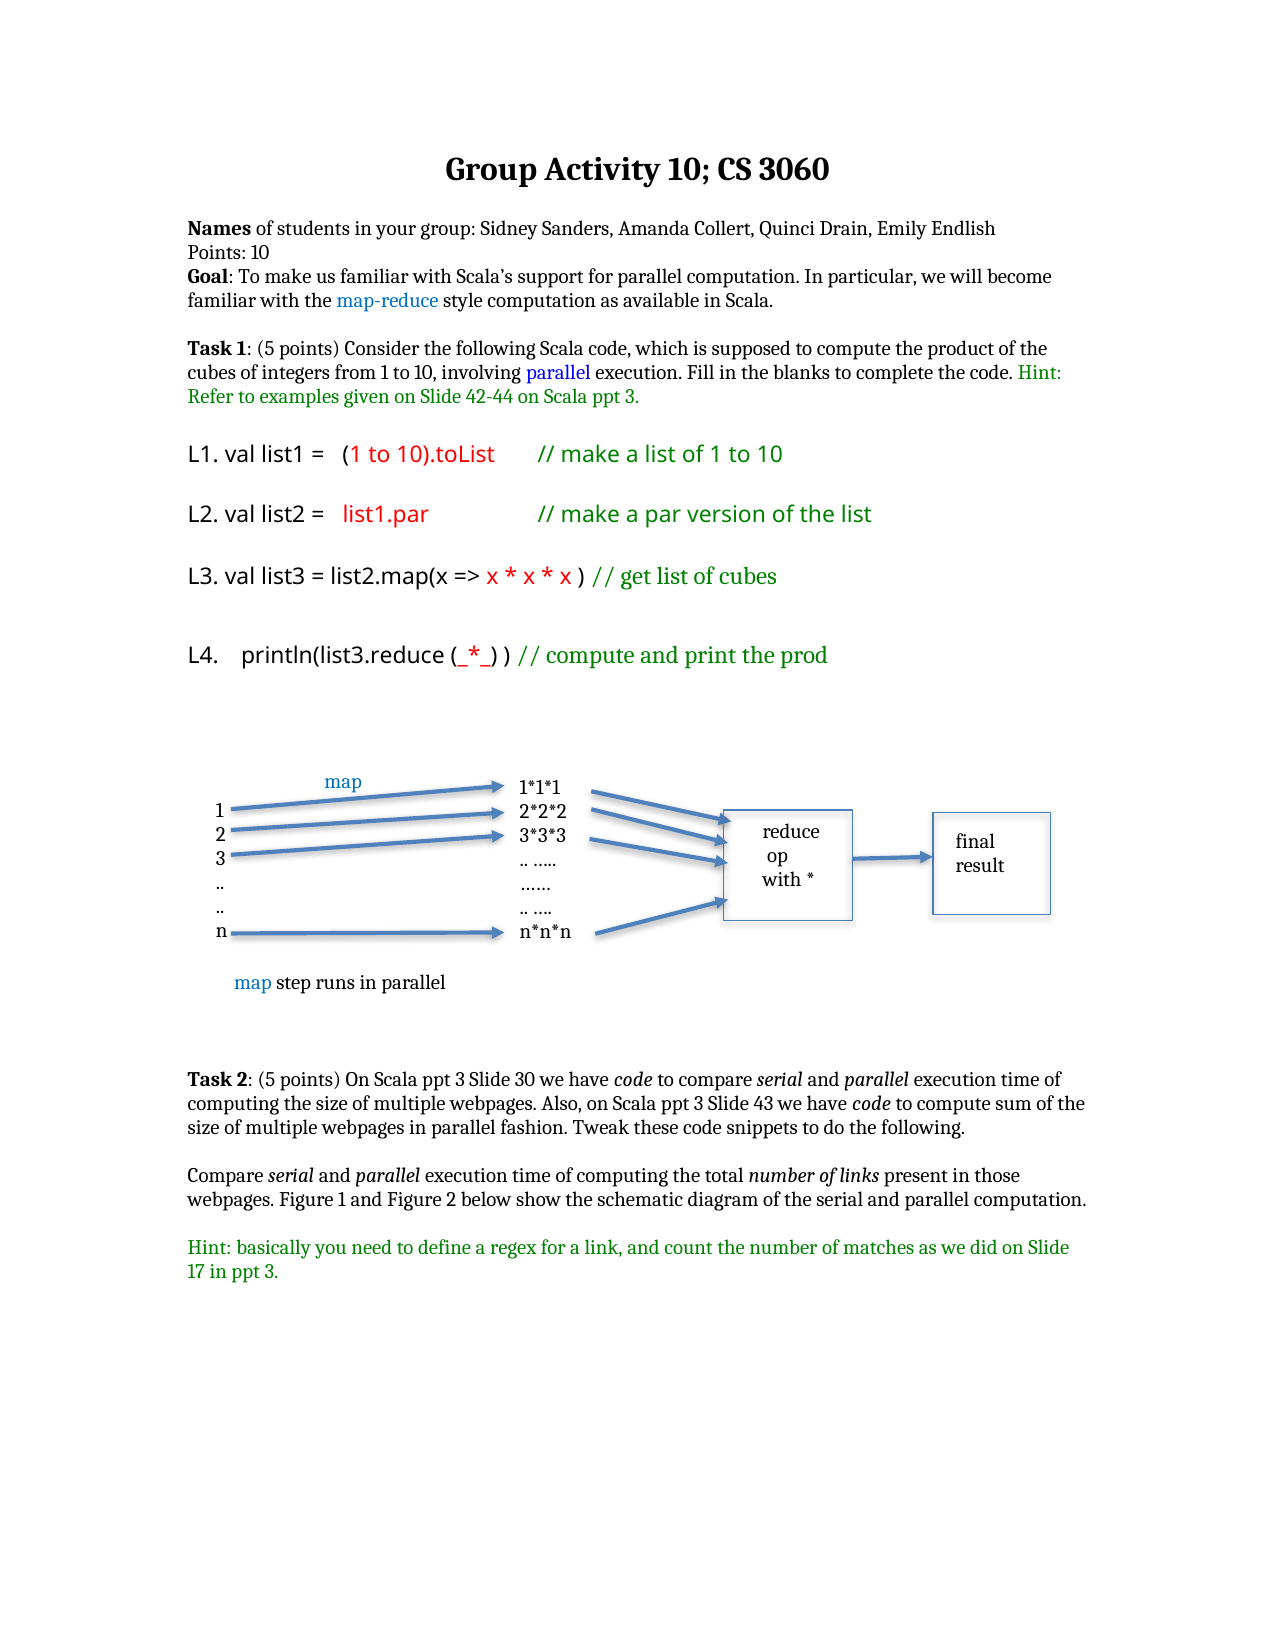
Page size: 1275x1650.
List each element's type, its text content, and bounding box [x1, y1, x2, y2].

text Task 1: (5 points) Consider the following Scala code, which is supposed to compute the product of the cubes of integers from 1 to 10, involving parallel execution. Fill in the blanks to complete the code. Hint: Refer to examples given on Slide 42-44 on Scala ppt 3. [187, 337, 1087, 409]
text Points: 10 [187, 241, 1087, 265]
text Compare serial and parallel execution time of computing the total number of links present in those webpages. Figure 1 and Figure 2 below show the schematic diagram of the serial and parallel computation. [187, 1164, 1087, 1212]
text L3. val list3 = list2.map(x => x * x * x ) // get list of cubes [187, 560, 1087, 591]
text Hint: basically you need to define a regex for a link, and count the number of matches as we did on Slide 17 in ppt 3. [187, 1236, 1087, 1284]
text Names of students in your group: Sidney Sanders, Amanda Collert, Quinci Drain, Emily Endlish [187, 217, 1087, 241]
text Goal: To make us familiar with Scala’s support for parallel computation. In particular, we will become familiar with the map-reduce style computation as available in Scala. [187, 265, 1087, 313]
text Group Activity 10; CS 3060 [187, 150, 1087, 188]
text L2. val list2 = list1.par // make a par version of the list [187, 497, 1087, 529]
text Task 2: (5 points) On Scala ppt 3 Slide 30 we have code to compare serial and parallel execution time of computing the size of multiple webpages. Also, on Scala ppt 3 Slide 43 we have code to compute sum of the size of multiple webpages in parallel fashion. Tweak these code snippets to do the following. [187, 1068, 1087, 1140]
text L1. val list1 = (1 to 10).toList // make a list of 1 to 10 [187, 437, 1087, 469]
text L4. println(list3.reduce (_*_) ) // compute and print the prod [187, 639, 1087, 670]
